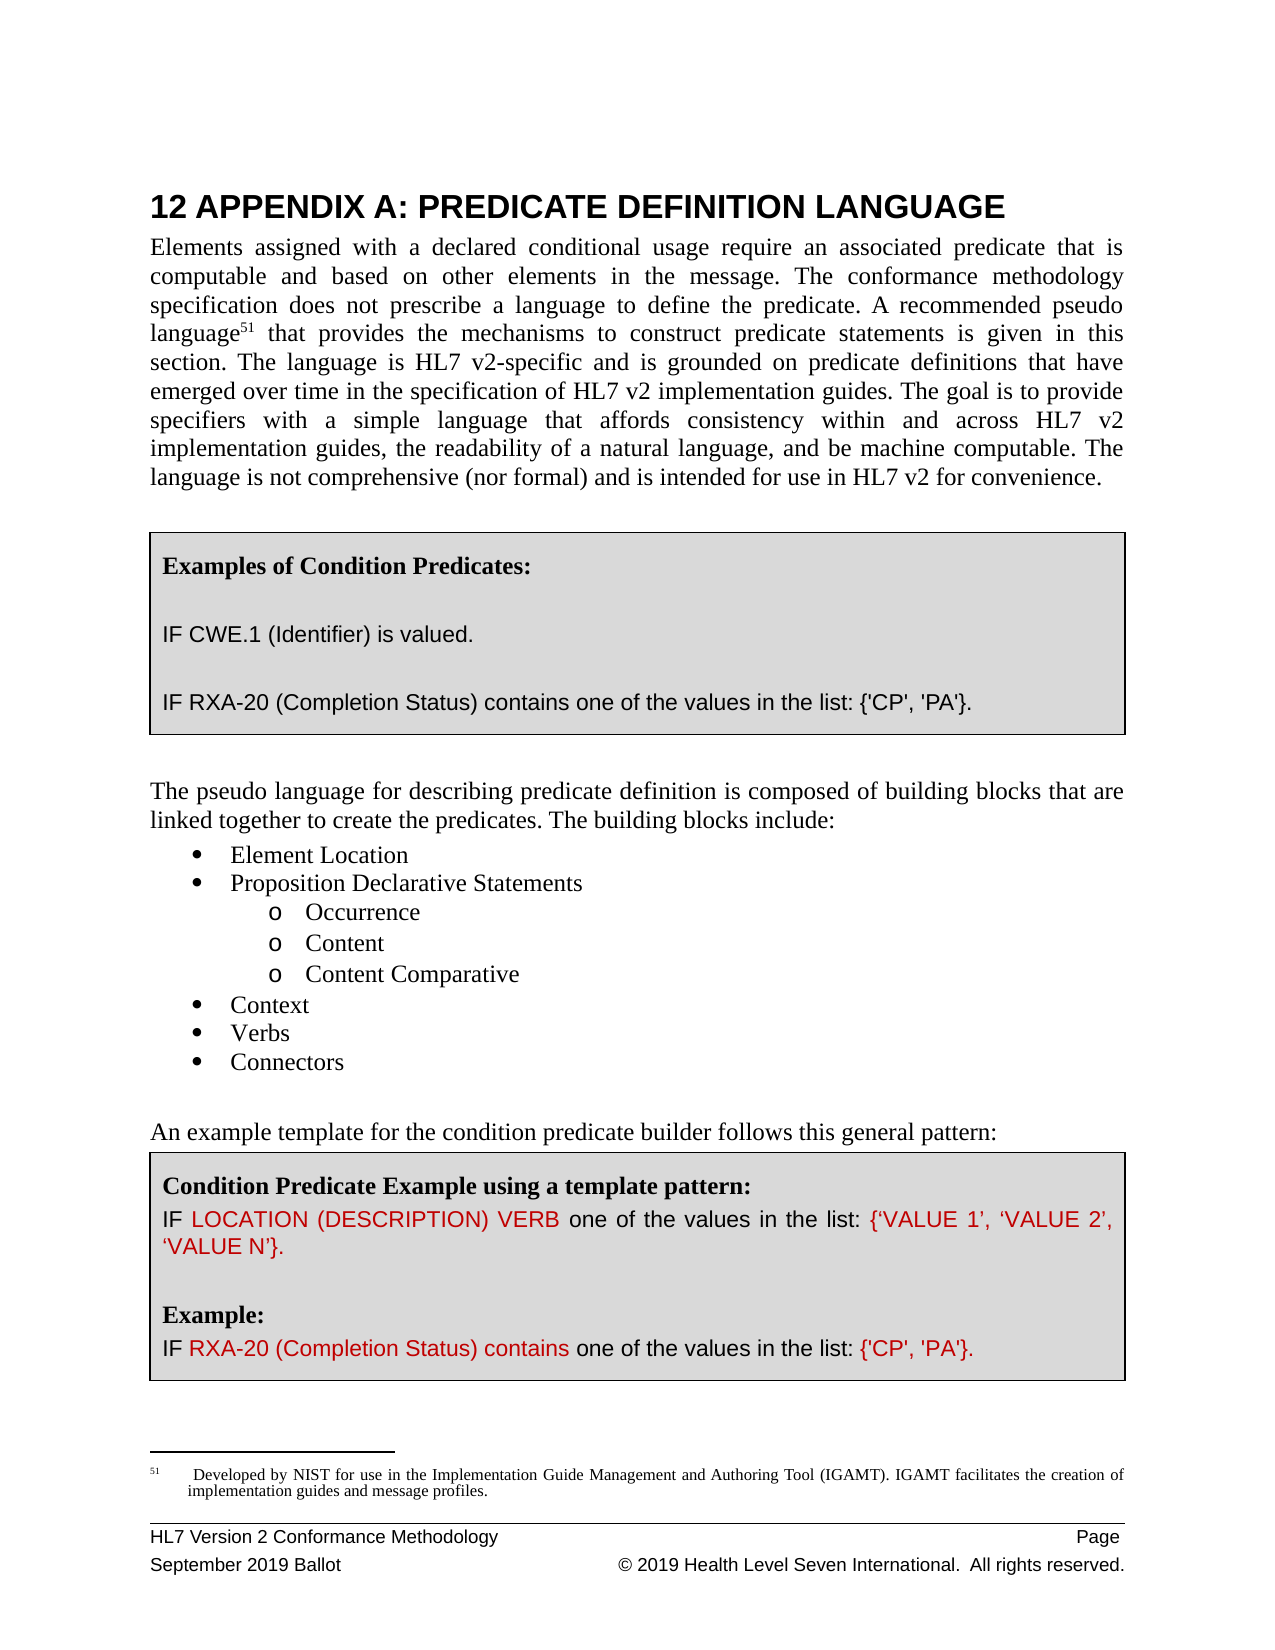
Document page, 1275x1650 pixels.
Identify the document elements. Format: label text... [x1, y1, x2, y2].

subtitle Appendix A: Predicate Definition Language [150, 187, 1125, 226]
list Proposition Declarative Statements [193, 868, 1125, 897]
text The pseudo language for describing predicate definition is composed of building blocks that are linked together to create the predicates. The building blocks include: [150, 776, 1125, 833]
text Elements assigned with a declared conditional usage require an associated predicate that is computable and based on other elements in the message. The conformance methodology specification does not prescribe a language to define the predicate. A recommended pseudo language that provides the mechanisms to construct predicate statements is given in this section. The language is HL7 v2-specific and is grounded on predicate definitions that have emerged over time in the specification of HL7 v2 implementation guides. The goal is to provide specifiers with a simple language that affords consistency within and across HL7 v2 implementation guides, the readability of a natural language, and be machine computable. The language is not comprehensive (nor formal) and is intended for use in HL7 v2 for convenience. [150, 232, 1125, 491]
text An example template for the condition predicate builder follows this general pattern: [150, 1117, 1125, 1146]
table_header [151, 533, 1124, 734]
list Element Location [193, 840, 1125, 868]
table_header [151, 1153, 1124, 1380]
list Occurrence [268, 897, 1125, 928]
list Connectors [193, 1047, 1125, 1076]
list Verbs [193, 1018, 1125, 1047]
list Content Comparative [268, 959, 1125, 990]
list Context [193, 990, 1125, 1018]
list Content [268, 928, 1125, 959]
